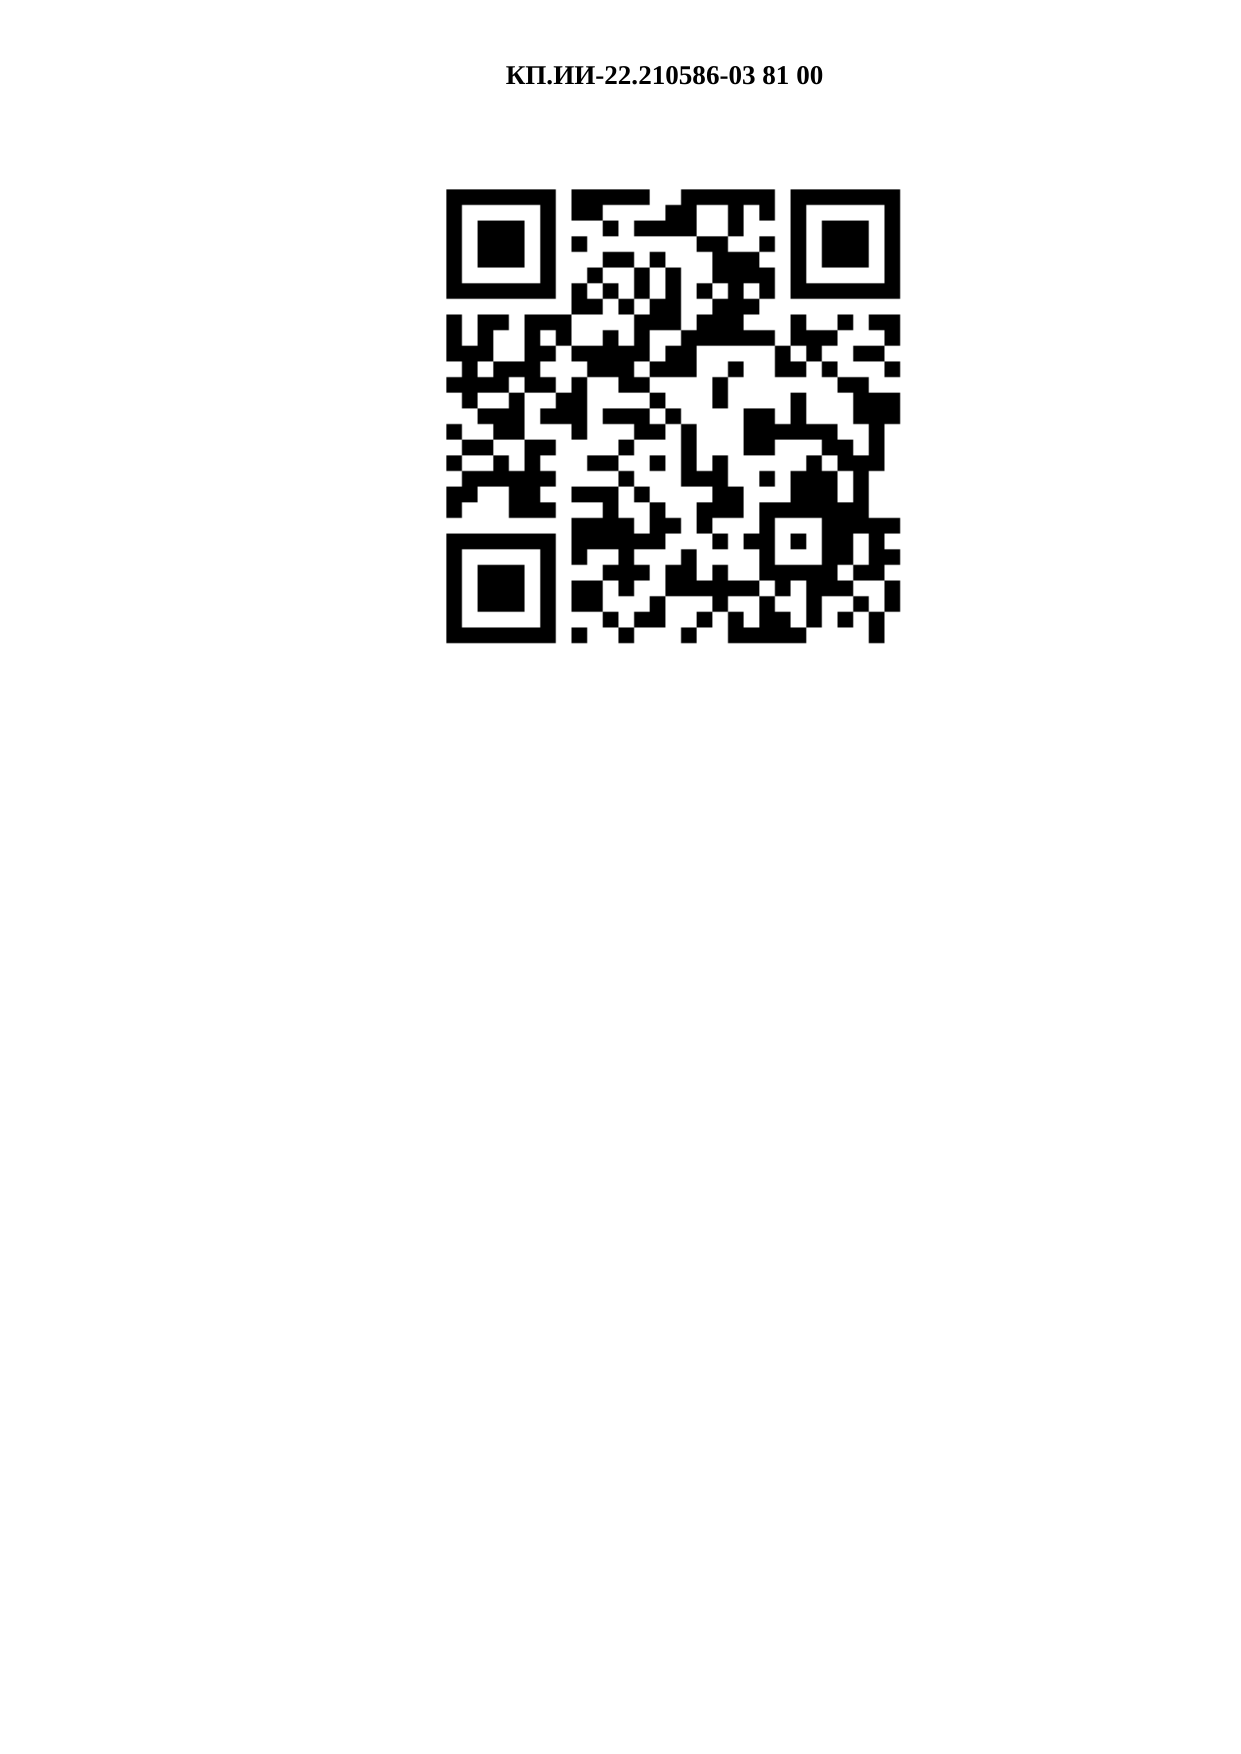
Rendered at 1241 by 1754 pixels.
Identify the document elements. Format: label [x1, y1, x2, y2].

picture [384, 127, 963, 706]
